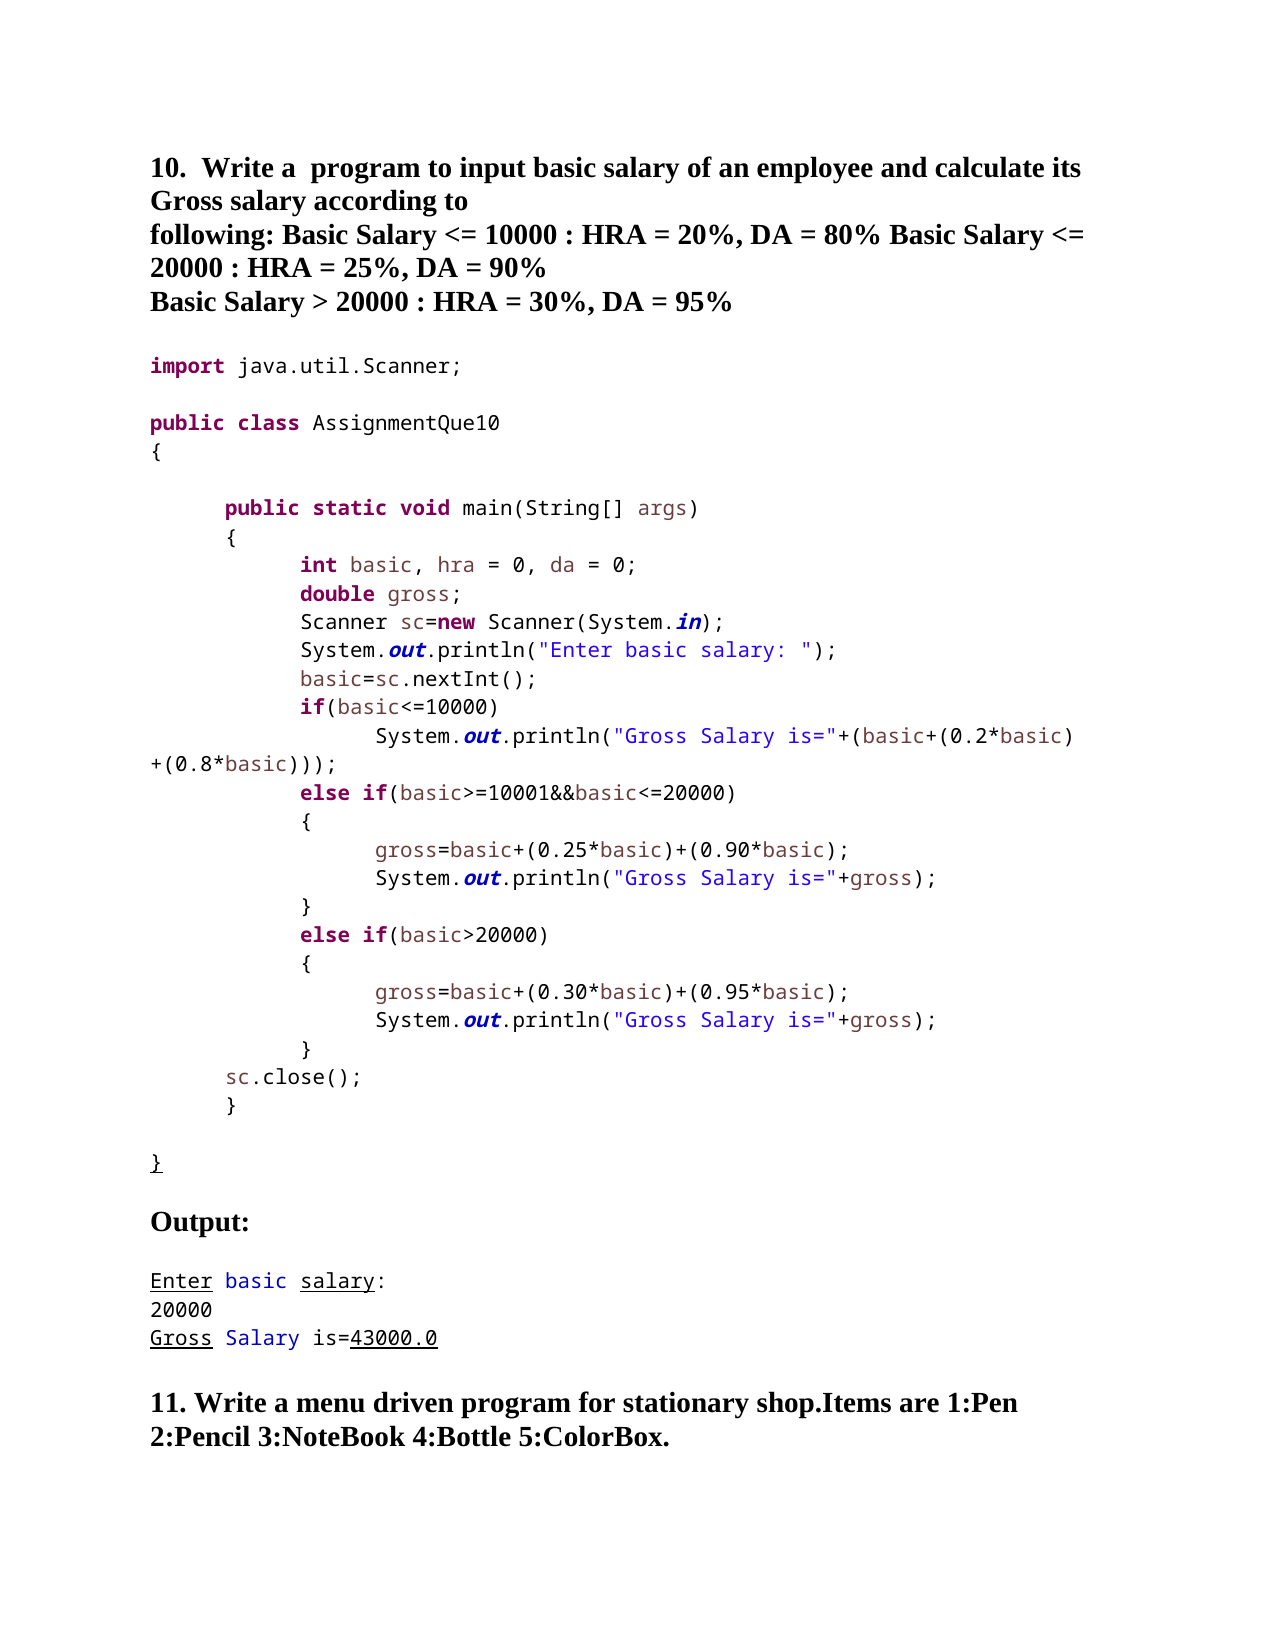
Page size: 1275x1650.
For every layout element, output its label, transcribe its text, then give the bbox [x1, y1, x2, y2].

text } [150, 1147, 1125, 1176]
text Enter basic salary: [150, 1266, 1125, 1295]
text public static void main(String[] args) [150, 493, 1125, 522]
text sc.close(); [150, 1062, 1125, 1091]
text gross=basic+(0.25*basic)+(0.90*basic); [150, 835, 1125, 863]
text } [150, 892, 1125, 920]
text { [150, 806, 1125, 835]
text else if(basic>20000) [150, 920, 1125, 948]
text } [150, 1091, 1125, 1119]
text 11. Write a menu driven program for stationary shop.Items are 1:Pen 2:Pencil 3:NoteBook 4:Bottle 5:ColorBox. [150, 1385, 1125, 1452]
text Gross Salary is=43000.0 [150, 1323, 1125, 1352]
text 10. Write a program to input basic salary of an employee and calculate its Gross salary according to [150, 150, 1125, 217]
text Basic Salary > 20000 : HRA = 30%, DA = 95% [150, 284, 1125, 318]
text else if(basic>=10001&&basic<=20000) [150, 778, 1125, 806]
text { [150, 522, 1125, 550]
text System.out.println("Enter basic salary: "); [150, 636, 1125, 664]
text { [150, 948, 1125, 977]
text if(basic<=10000) [150, 692, 1125, 721]
text gross=basic+(0.30*basic)+(0.95*basic); [150, 977, 1125, 1005]
text 20000 [150, 1295, 1125, 1323]
text import java.util.Scanner; [150, 351, 1125, 380]
text double gross; [150, 579, 1125, 607]
text public class AssignmentQue10 [150, 408, 1125, 437]
text System.out.println("Gross Salary is="+(basic+(0.2*basic)+(0.8*basic))); [150, 721, 1125, 778]
text Output: [150, 1204, 1125, 1238]
text } [150, 1034, 1125, 1062]
text basic=sc.nextInt(); [150, 664, 1125, 692]
text following: Basic Salary <= 10000 : HRA = 20%, DA = 80% Basic Salary <= 20000 : HRA = 25%, DA = 90% [150, 217, 1125, 284]
text int basic, hra = 0, da = 0; [150, 550, 1125, 579]
text Scanner sc=new Scanner(System.in); [150, 607, 1125, 636]
text System.out.println("Gross Salary is="+gross); [150, 1005, 1125, 1034]
text { [150, 437, 1125, 465]
text System.out.println("Gross Salary is="+gross); [150, 863, 1125, 892]
